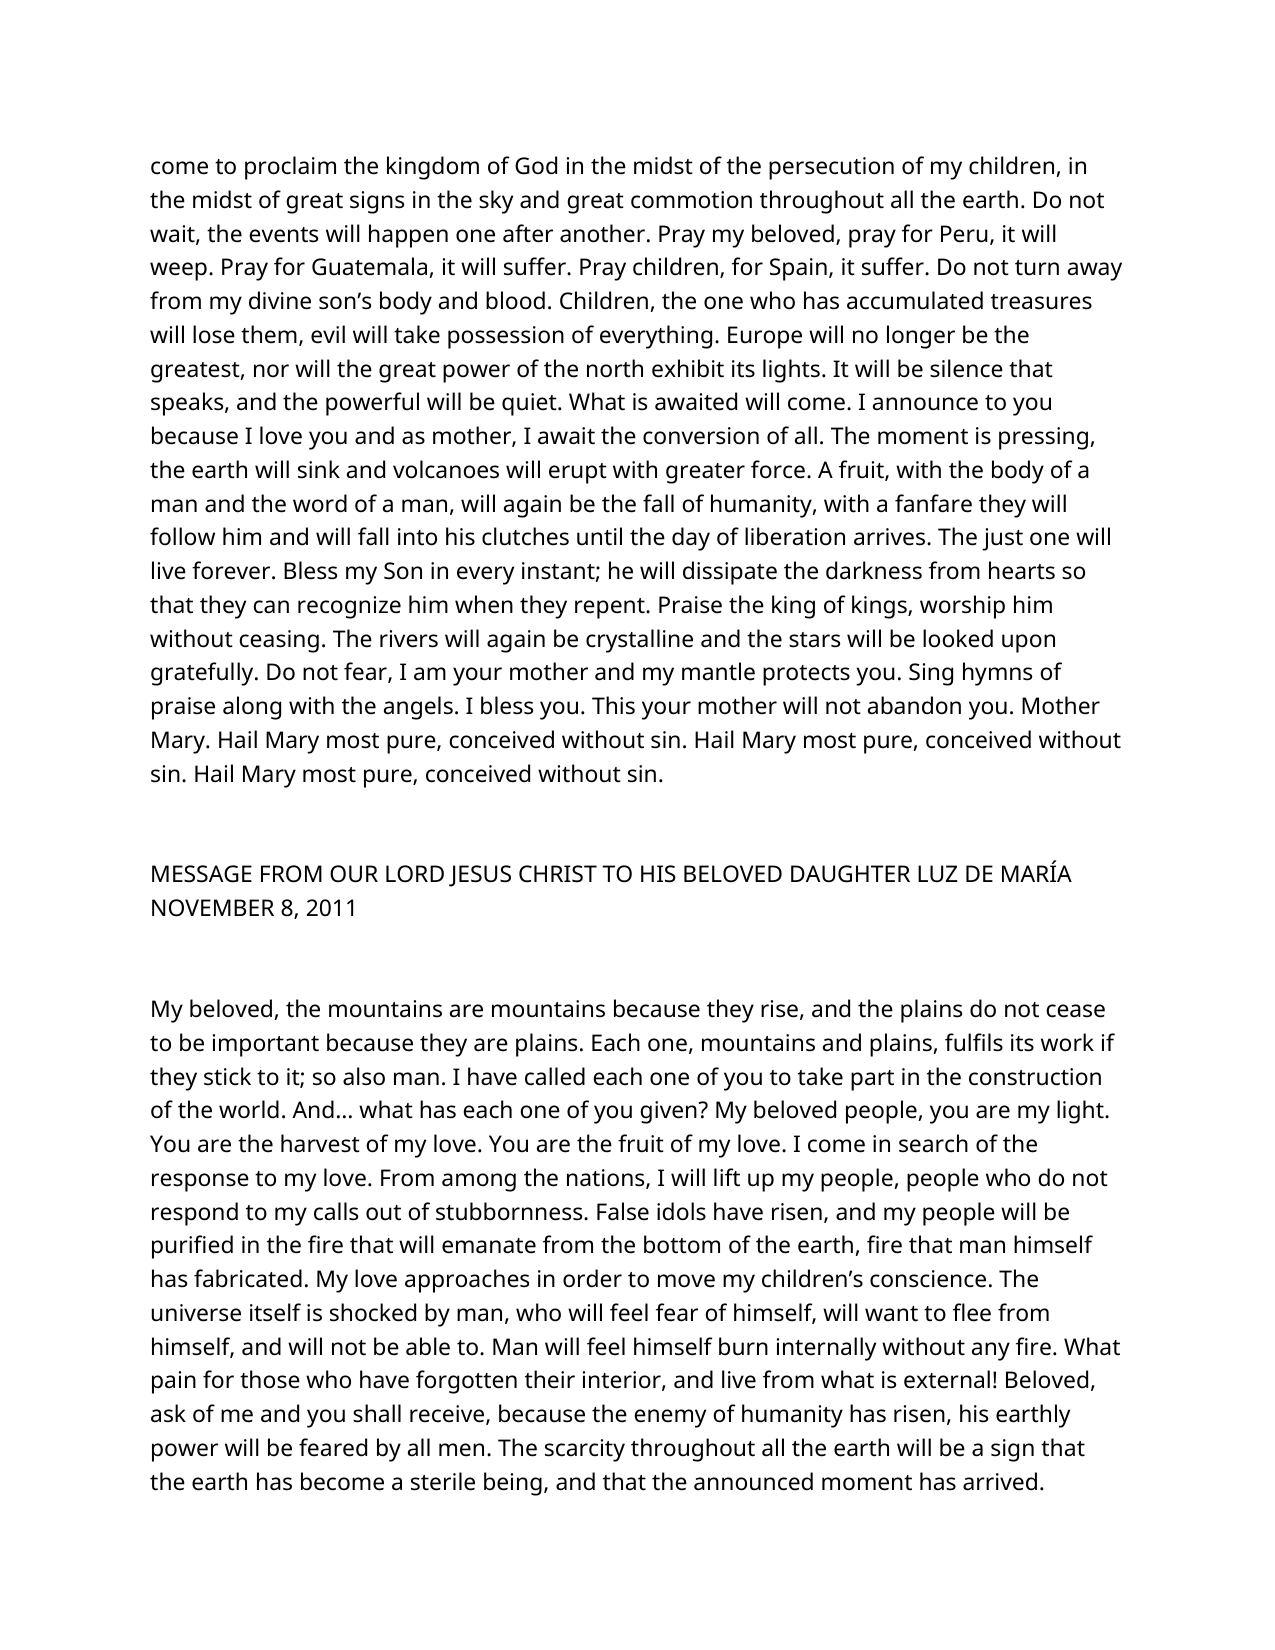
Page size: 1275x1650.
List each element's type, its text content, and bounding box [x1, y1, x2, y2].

text MESSAGE FROM OUR LORD JESUS CHRIST TO HIS BELOVED DAUGHTER LUZ DE MARÍA NOVEMBER 8, 2011 [150, 858, 1125, 923]
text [150, 150, 1125, 789]
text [150, 993, 1125, 1497]
